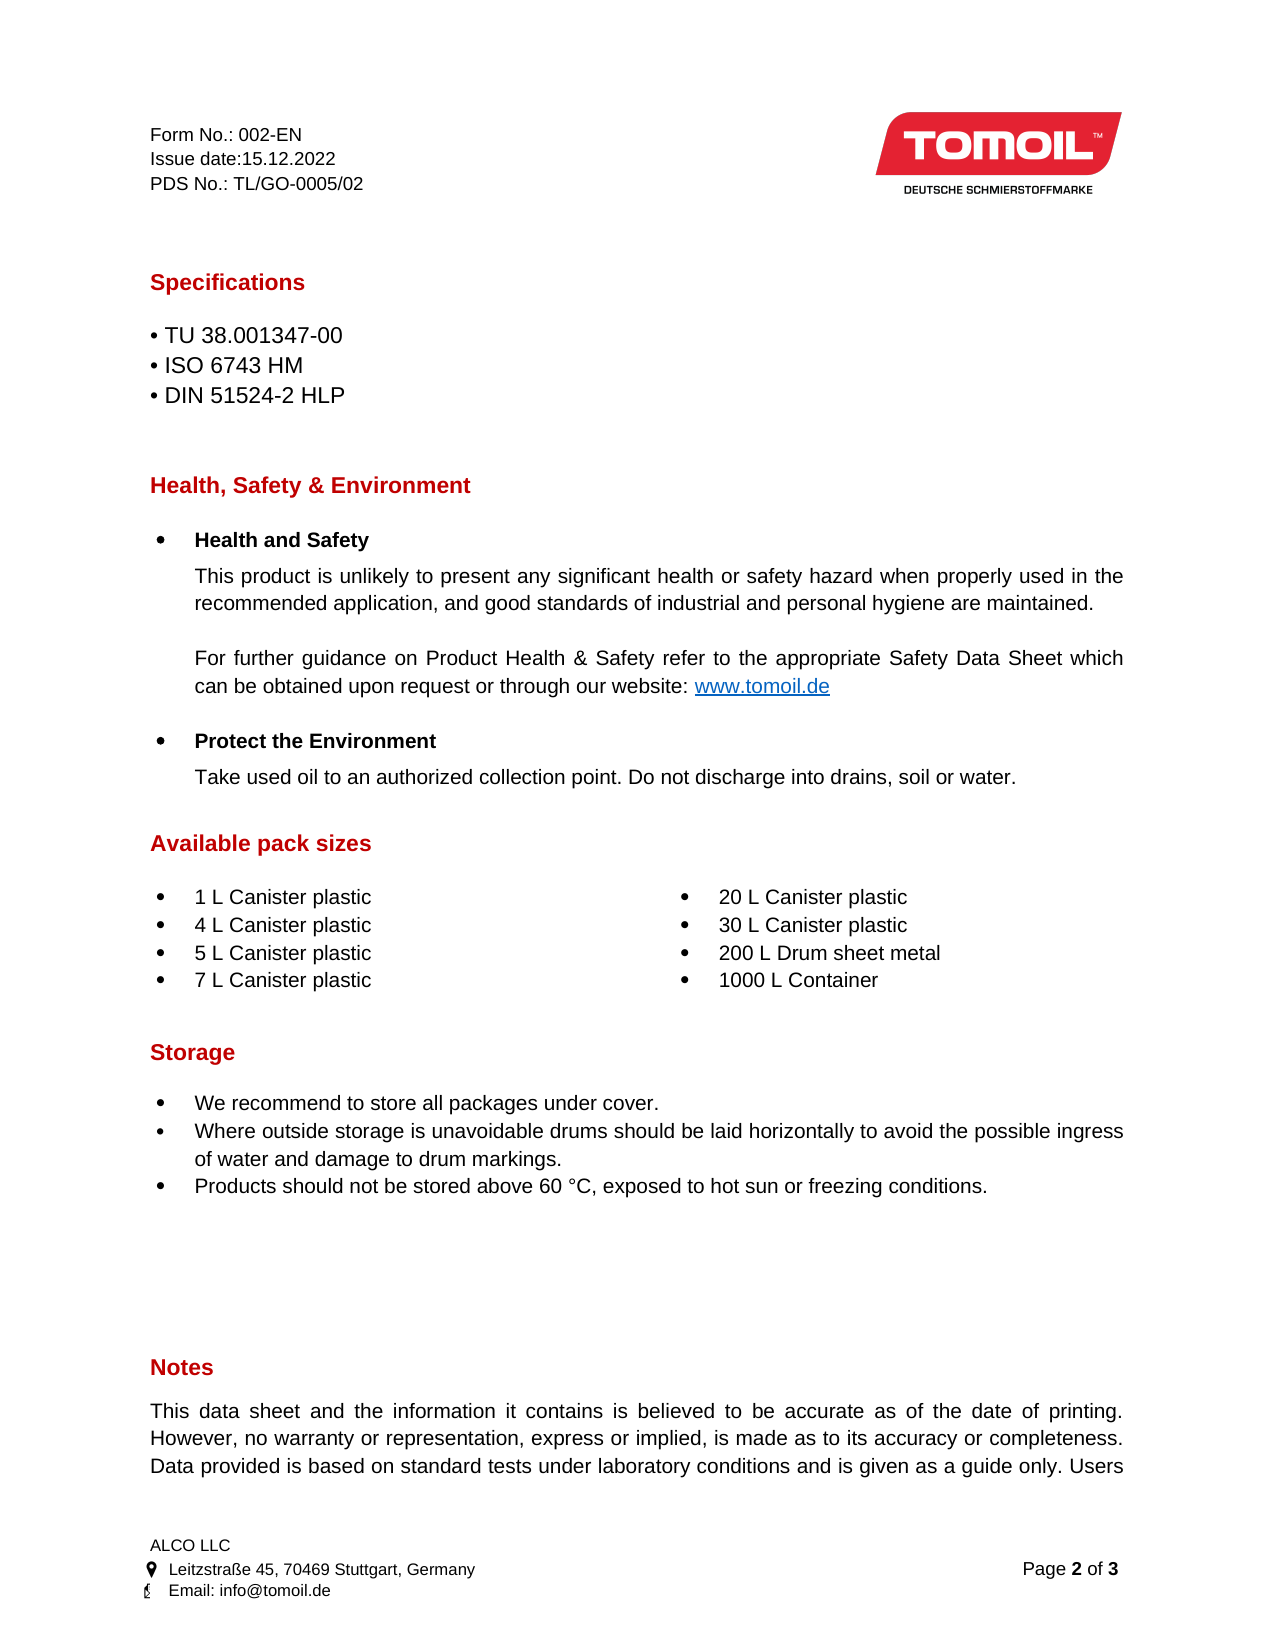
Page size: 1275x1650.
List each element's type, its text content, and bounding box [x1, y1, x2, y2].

list 7 L Canister plastic [157, 968, 601, 992]
list Protect the Environment [157, 728, 1125, 752]
list 5 L Canister plastic [157, 940, 601, 964]
text This product is unlikely to present any significant health or safety hazard when properly used in the recommended application, and good standards of industrial and personal hygiene are maintained. [194, 563, 1125, 615]
text Notes [150, 1353, 1125, 1380]
list Take used oil to an authorized collection point. Do not discharge into drains, soil or water. [194, 764, 1125, 788]
list Where outside storage is unavoidable drums should be laid horizontally to avoid the possible ingress of water and damage to drum markings. [157, 1119, 1125, 1170]
list 20 L Canister plastic [681, 885, 1125, 909]
text Health, Safety & Environment [150, 472, 1125, 498]
list Products should not be stored above 60 °C, exposed to hot sun or freezing conditions. [157, 1174, 1125, 1198]
list 4 L Canister plastic [157, 913, 601, 937]
list Health and Safety [157, 527, 1125, 551]
list 1000 L Container [681, 968, 1125, 992]
list We recommend to store all packages under cover. [157, 1091, 1125, 1115]
list 30 L Canister plastic [681, 913, 1125, 937]
list 200 L Drum sheet metal [681, 940, 1125, 964]
picture [141, 1558, 163, 1599]
text • TU 38.001347-00 • ISO 6743 HM • DIN 51524-2 HLP [150, 322, 1125, 409]
text Available pack sizes [150, 829, 1125, 856]
list 1 L Canister plastic [157, 885, 601, 909]
text Specifications [150, 269, 1125, 296]
text Storage [150, 1038, 1125, 1065]
text For further guidance on Product Health & Safety refer to the appropriate Safety Data Sheet which can be obtained upon request or through our website: www.tomoil.de [194, 646, 1125, 697]
picture [871, 73, 1125, 209]
